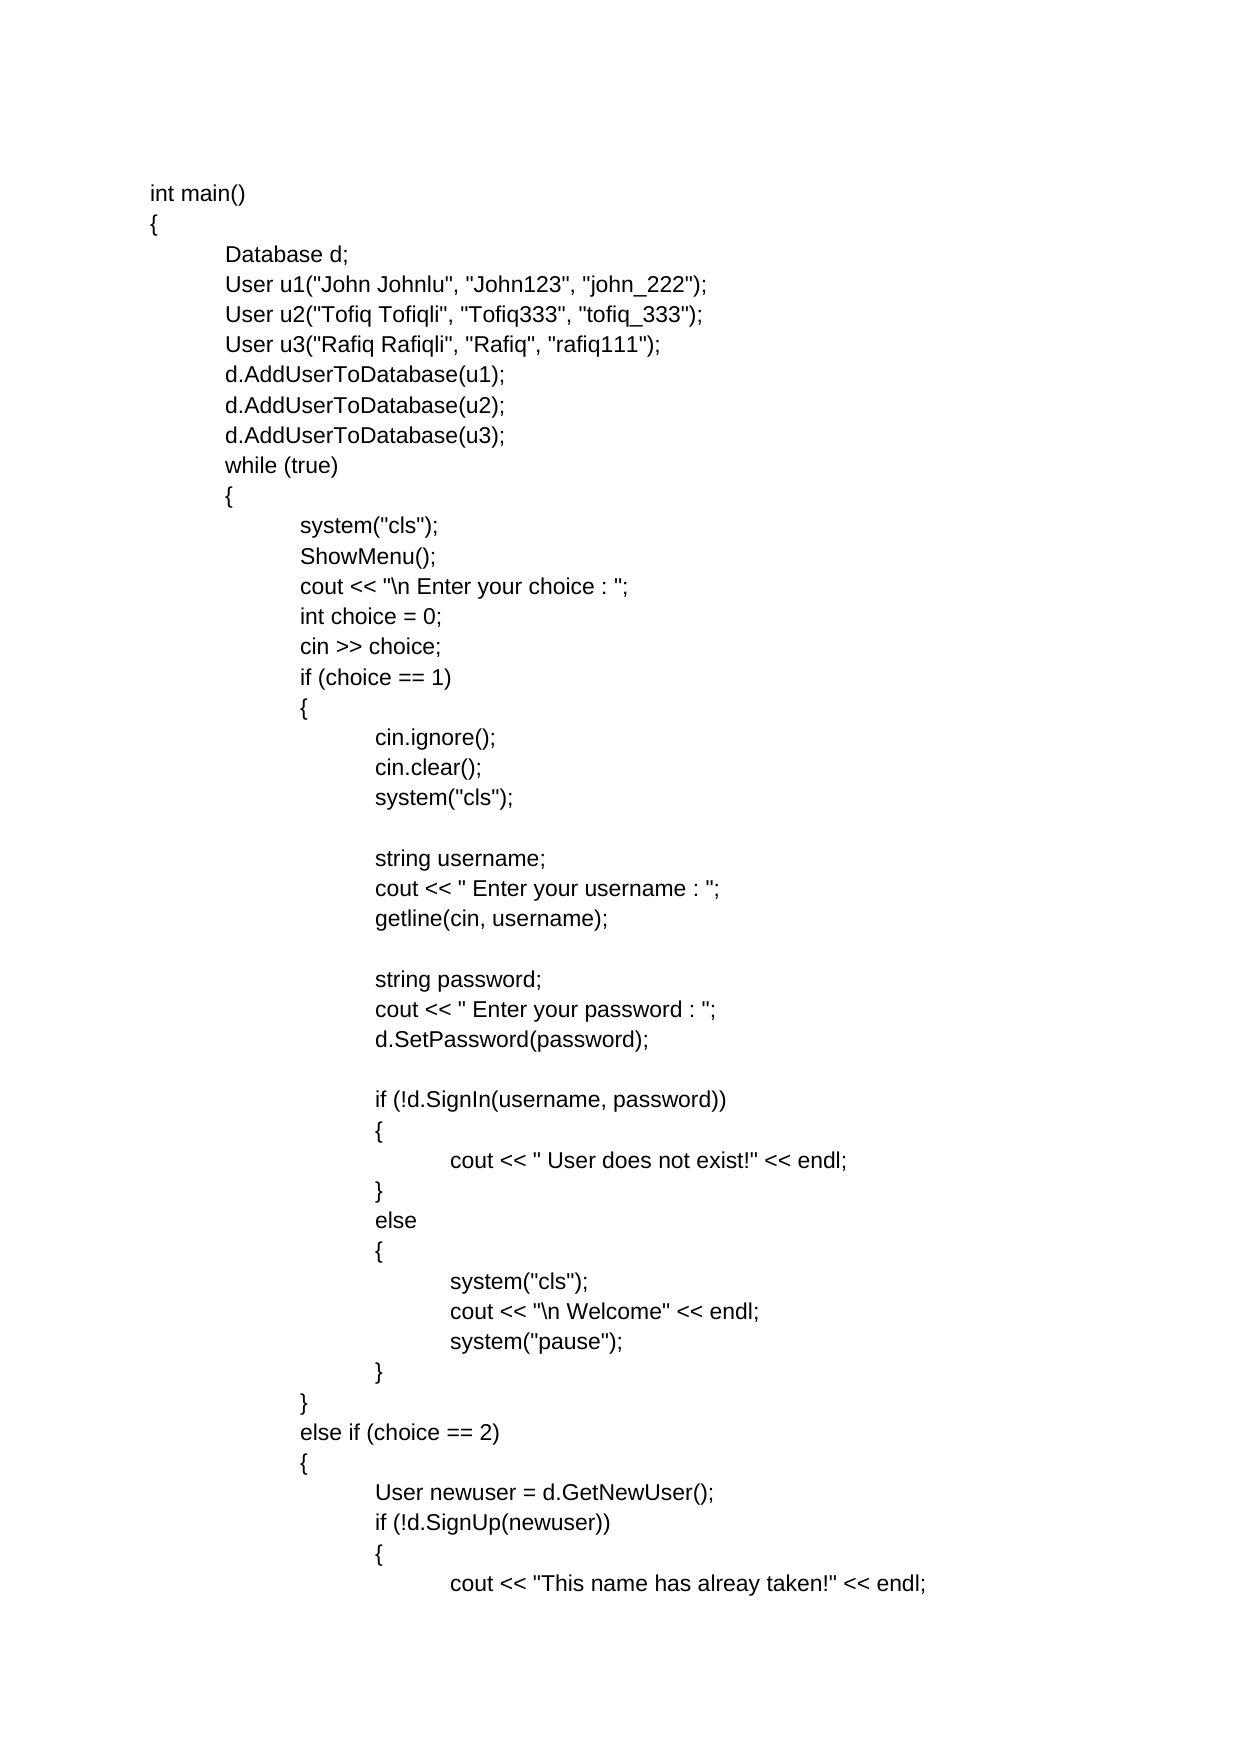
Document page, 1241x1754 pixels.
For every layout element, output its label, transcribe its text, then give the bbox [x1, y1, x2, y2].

text else [150, 1207, 1090, 1234]
text User u3("Rafiq Rafiqli", "Rafiq", "rafiq111"); [150, 331, 1090, 358]
text d.SetPassword(password); [150, 1026, 1090, 1052]
text string username; [150, 845, 1090, 871]
text int choice = 0; [150, 603, 1090, 629]
text } [150, 1388, 1090, 1415]
text User newuser = d.GetNewUser(); [150, 1479, 1090, 1506]
text } [150, 1177, 1090, 1203]
text cin >> choice; [150, 633, 1090, 660]
text cout << "\n Welcome" << endl; [150, 1298, 1090, 1324]
text cout << " Enter your username : "; [150, 875, 1090, 901]
text getline(cin, username); [150, 905, 1090, 932]
text if (choice == 1) [150, 663, 1090, 690]
text { [150, 694, 1090, 720]
text system("cls"); [150, 512, 1090, 539]
text string password; [150, 966, 1090, 992]
text User u2("Tofiq Tofiqli", "Tofiq333", "tofiq_333"); [150, 301, 1090, 327]
text system("cls"); [150, 784, 1090, 811]
text cout << " Enter your password : "; [150, 996, 1090, 1022]
text { [150, 1237, 1090, 1264]
text User u1("John Johnlu", "John123", "john_222"); [150, 271, 1090, 297]
text else if (choice == 2) [150, 1419, 1090, 1445]
text cout << "This name has alreay taken!" << endl; [150, 1570, 1090, 1596]
text int main() [150, 180, 1090, 207]
text while (true) [150, 452, 1090, 478]
text { [150, 482, 1090, 509]
text system("pause"); [150, 1328, 1090, 1354]
text { [150, 210, 1090, 237]
text cout << "\n Enter your choice : "; [150, 573, 1090, 599]
text ShowMenu(); [150, 543, 1090, 569]
text { [150, 1539, 1090, 1566]
text if (!d.SignUp(newuser)) [150, 1509, 1090, 1536]
text cout << " User does not exist!" << endl; [150, 1147, 1090, 1173]
text system("cls"); [150, 1268, 1090, 1294]
text { [150, 1449, 1090, 1475]
text d.AddUserToDatabase(u3); [150, 422, 1090, 448]
text cin.ignore(); [150, 724, 1090, 750]
text d.AddUserToDatabase(u1); [150, 361, 1090, 388]
text } [150, 1358, 1090, 1385]
text { [150, 1117, 1090, 1143]
text if (!d.SignIn(username, password)) [150, 1086, 1090, 1113]
text d.AddUserToDatabase(u2); [150, 392, 1090, 418]
text Database d; [150, 241, 1090, 267]
text cin.clear(); [150, 754, 1090, 781]
